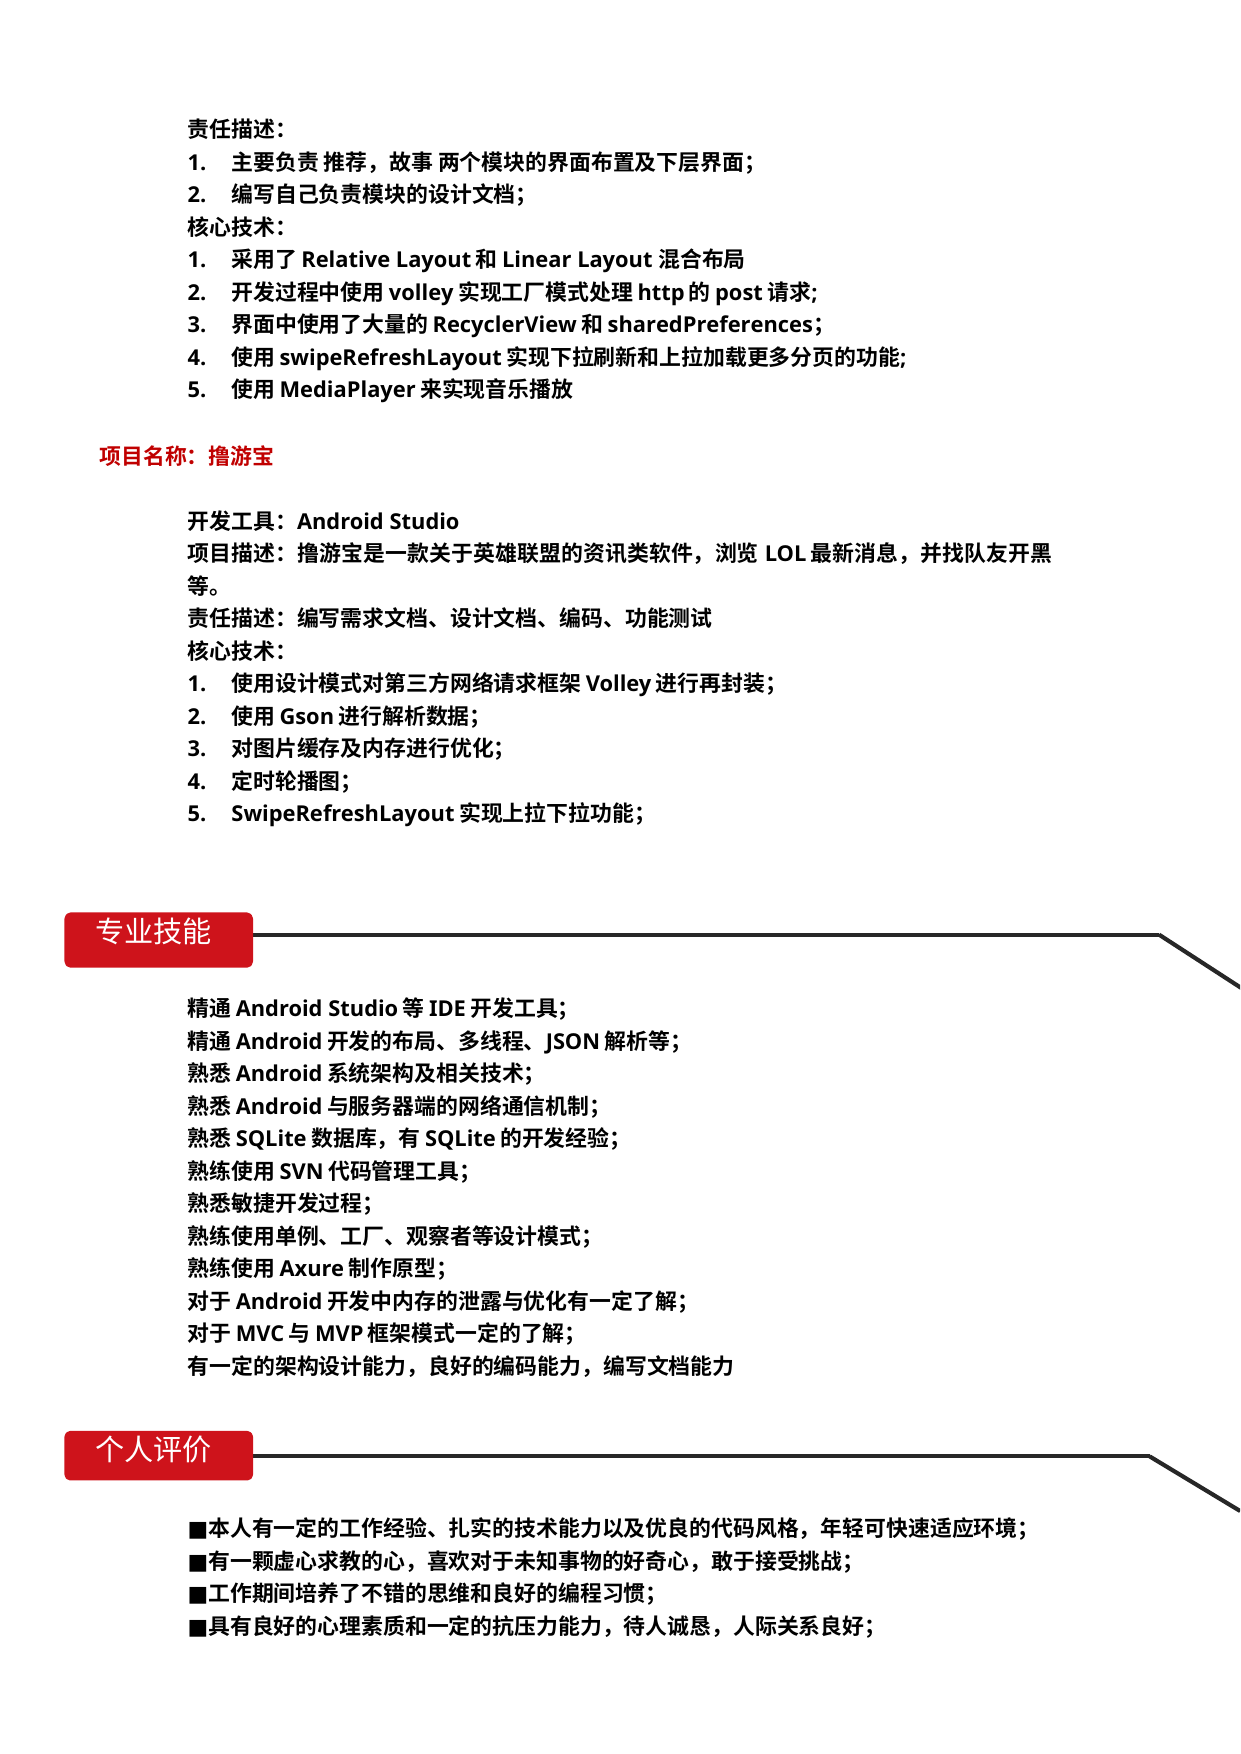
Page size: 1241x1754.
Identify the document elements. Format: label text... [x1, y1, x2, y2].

list 编写自己负责模块的设计文档； [187, 177, 1053, 209]
text 有一定的架构设计能力，良好的编码能力，编写文档能力 [187, 1348, 1053, 1381]
list 使用swipeRefreshLayout实现下拉刷新和上拉加载更多分页的功能; [187, 339, 1053, 372]
list 界面中使用了大量的RecyclerView和sharedPreferences； [187, 307, 1053, 339]
text 责任描述：编写需求文档、设计文档、编码、功能测试 [187, 601, 1053, 633]
list 定时轮播图； [187, 763, 1053, 796]
text 熟练使用Axure制作原型； [187, 1251, 1053, 1283]
list 开发过程中使用volley实现工厂模式处理http的post请求; [187, 274, 1053, 307]
list 对图片缓存及内存进行优化； [187, 731, 1053, 763]
text 对于MVC与MVP框架模式一定的了解； [187, 1316, 1053, 1348]
text 项目描述：撸游宝是一款关于英雄联盟的资讯类软件，浏览LOL最新消息，并找队友开黑等。 [187, 536, 1053, 601]
list 使用设计模式对第三方网络请求框架Volley进行再封装； [187, 666, 1053, 698]
text ■本人有一定的工作经验、扎实的技术能力以及优良的代码风格，年轻可快速适应环境； [187, 1511, 1053, 1543]
list 采用了Relative Layout和Linear Layout 混合布局 [187, 242, 1053, 274]
text 熟悉SQLite数据库，有SQLite的开发经验； [187, 1121, 1053, 1153]
text 熟练使用SVN代码管理工具； [187, 1153, 1053, 1186]
text 核心技术： [187, 633, 1053, 666]
text ■具有良好的心理素质和一定的抗压力能力，待人诚恳，人际关系良好； [187, 1608, 1053, 1641]
list 使用Gson进行解析数据； [187, 698, 1053, 731]
text 熟悉Android系统架构及相关技术； [187, 1056, 1053, 1088]
text 熟练使用单例、工厂、观察者等设计模式； [187, 1218, 1053, 1251]
text 熟悉敏捷开发过程； [187, 1186, 1053, 1218]
text 责任描述： [187, 112, 1053, 144]
text 精通Android开发的布局、多线程、JSON解析等； [187, 1023, 1053, 1056]
text 对于Android开发中内存的泄露与优化有一定了解； [187, 1283, 1053, 1316]
text 开发工具：Android Studio [187, 503, 1053, 536]
text 精通Android Studio等IDE开发工具； [187, 991, 1053, 1023]
text 核心技术： [187, 209, 1053, 242]
text ■有一颗虚心求教的心，喜欢对于未知事物的好奇心，敢于接受挑战； [187, 1543, 1053, 1576]
list 使用MediaPlayer来实现音乐播放 [187, 372, 1053, 404]
list 主要负责 推荐，故事 两个模块的界面布置及下层界面； [187, 144, 1053, 177]
text 熟悉Android与服务器端的网络通信机制； [187, 1088, 1053, 1121]
text ■工作期间培养了不错的思维和良好的编程习惯； [187, 1576, 1053, 1608]
list SwipeRefreshLayout实现上拉下拉功能； [187, 796, 1053, 828]
text 项目名称：撸游宝 [99, 438, 1147, 471]
